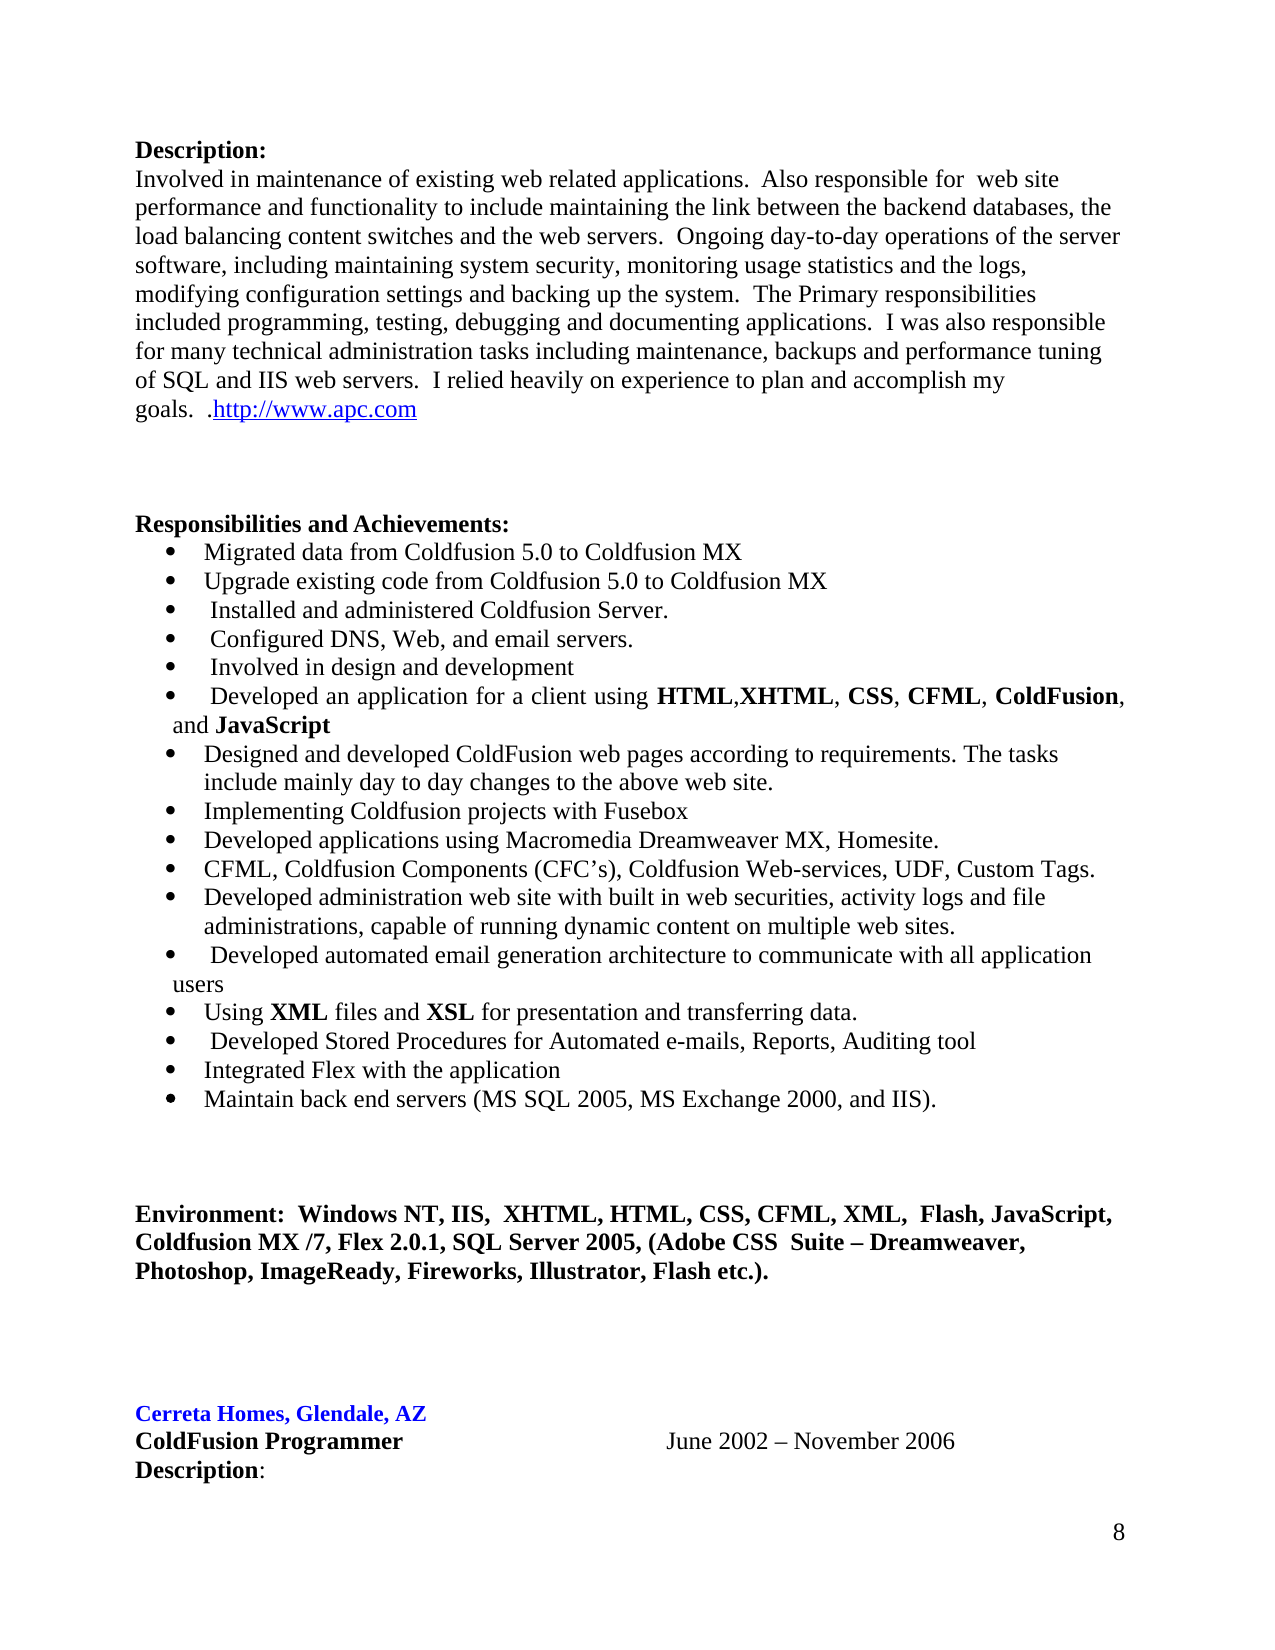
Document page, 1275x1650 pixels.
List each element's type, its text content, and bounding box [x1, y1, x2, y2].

text ColdFusion Programmer June 2002 – November 2006 [135, 1426, 1125, 1455]
text Involved in maintenance of existing web related applications. Also responsible for web site performance and functionality to include maintaining the link between the backend databases, the load balancing content switches and the web servers. Ongoing day-to-day operations of the server software, including maintaining system security, monitoring usage statistics and the logs, modifying configuration settings and backing up the system. The Primary responsibilities included programming, testing, debugging and documenting applications. I was also responsible for many technical administration tasks including maintenance, backups and performance tuning of SQL and IIS web servers. I relied heavily on experience to plan and accomplish my goals. .http://www.apc.com [135, 164, 1125, 480]
list Integrated Flex with the application [166, 1055, 1125, 1084]
list Using XML files and XSL for presentation and transferring data. [166, 997, 1125, 1026]
list Implementing Coldfusion projects with Fusebox [166, 796, 1125, 825]
list Installed and administered Coldfusion Server. [166, 595, 1125, 624]
text Environment: Windows NT, IIS, XHTML, HTML, CSS, CFML, XML, Flash, JavaScript, Coldfusion MX /7, Flex 2.0.1, SQL Server 2005, (Adobe CSS Suite – Dreamweaver, Photoshop, ImageReady, Fireworks, Illustrator, Flash etc.). [135, 1199, 1125, 1285]
text Description: [135, 135, 1125, 164]
list Developed automated email generation architecture to communicate with all application users [166, 940, 1125, 997]
subtitle Cerreta Homes, Glendale, AZ [135, 1400, 1125, 1426]
list Developed applications using Macromedia Dreamweaver MX, Homesite. [166, 825, 1125, 854]
list Maintain back end servers (MS SQL 2005, MS Exchange 2000, and IIS). [166, 1084, 1125, 1112]
list Designed and developed ColdFusion web pages according to requirements. The tasks include mainly day to day changes to the above web site. [166, 739, 1125, 796]
list Migrated data from Coldfusion 5.0 to Coldfusion MX [166, 537, 1125, 566]
text Responsibilities and Achievements: [135, 509, 1125, 537]
text Description: [135, 1455, 1125, 1484]
list CFML, Coldfusion Components (CFC’s), Coldfusion Web-services, UDF, Custom Tags. [166, 854, 1125, 882]
list Involved in design and development [166, 652, 1125, 681]
list Developed an application for a client using HTML,XHTML, CSS, CFML, ColdFusion, and JavaScript [166, 681, 1125, 739]
list Developed Stored Procedures for Automated e-mails, Reports, Auditing tool [166, 1026, 1125, 1055]
list Upgrade existing code from Coldfusion 5.0 to Coldfusion MX [166, 566, 1125, 595]
list Configured DNS, Web, and email servers. [166, 624, 1125, 652]
list Developed administration web site with built in web securities, activity logs and file administrations, capable of running dynamic content on multiple web sites. [166, 882, 1125, 940]
